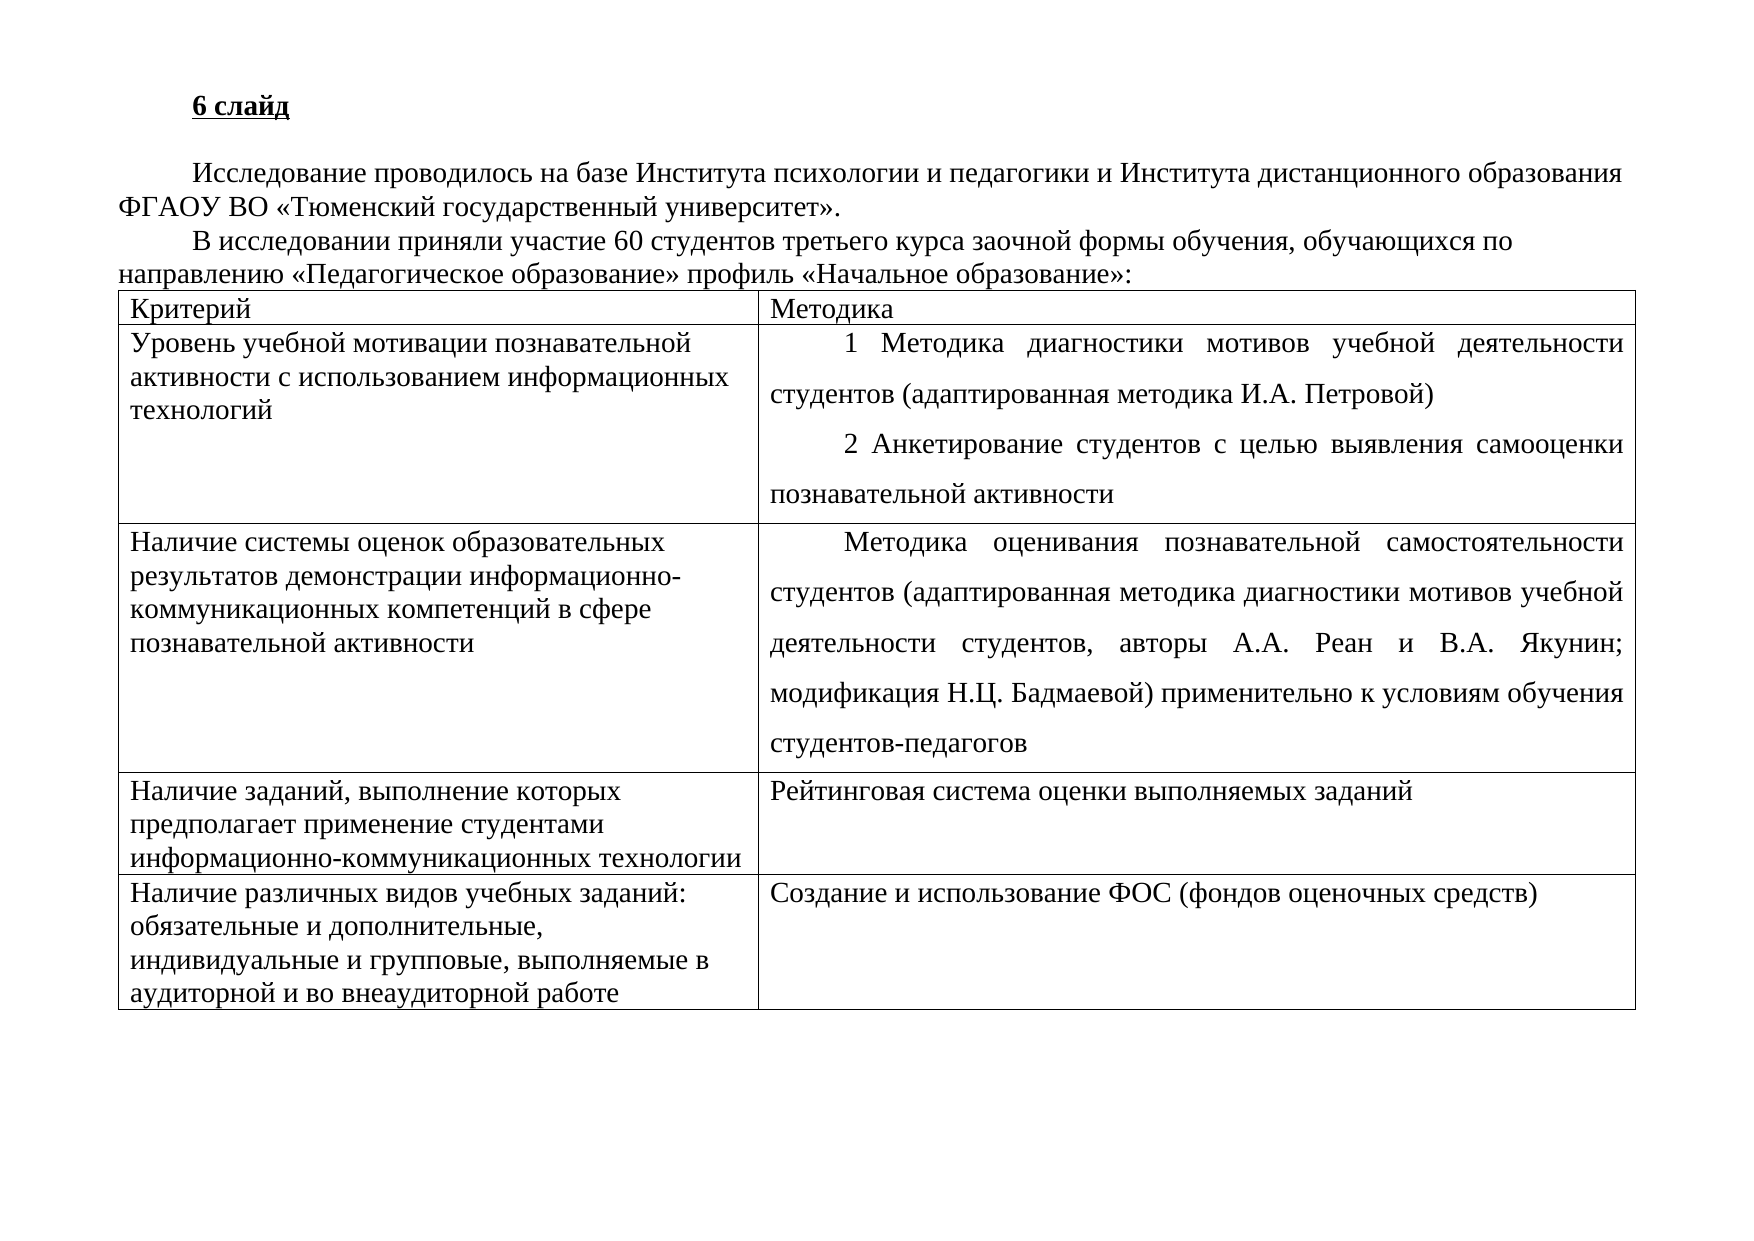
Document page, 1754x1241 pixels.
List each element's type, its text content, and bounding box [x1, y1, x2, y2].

table_cell 1 Методика диагностики мотивов учебной деятельности студентов (адаптированная методика И.А. Петровой) 2 Анкетирование студентов с целью выявления самооценки познавательной активности [759, 325, 1635, 523]
text Исследование проводилось на базе Института психологии и педагогики и Института дистанционного образования ФГАОУ ВО «Тюменский государственный университет». [118, 156, 1636, 223]
table_cell Наличие системы оценок образовательных результатов демонстрации информационно-коммуникационных компетенций в сфере познавательной активности [119, 524, 758, 772]
text 6 слайд [118, 88, 1636, 122]
table_header Методика [759, 291, 1635, 324]
table_header Критерий [119, 291, 758, 324]
table_cell Создание и использование ФОС (фондов оценочных средств) [759, 875, 1635, 1009]
table_cell Методика оценивания познавательной самостоятельности студентов (адаптированная методика диагностики мотивов учебной деятельности студентов, авторы А.А. Реан и В.А. Якунин; модификация Н.Ц. Бадмаевой) применительно к условиям обучения студентов-педагогов [759, 524, 1635, 772]
text В исследовании приняли участие 60 студентов третьего курса заочной формы обучения, обучающихся по направлению «Педагогическое образование» профиль «Начальное образование»: [118, 223, 1636, 290]
table_cell Наличие заданий, выполнение которых предполагает применение студентами информационно-коммуникационных технологии [119, 773, 758, 874]
table_cell Наличие различных видов учебных заданий: обязательные и дополнительные, индивидуальные и групповые, выполняемые в аудиторной и во внеаудиторной работе [119, 875, 758, 1009]
table_cell Рейтинговая система оценки выполняемых заданий [759, 773, 1635, 874]
table_cell Уровень учебной мотивации познавательной активности с использованием информационных технологий [119, 325, 758, 523]
